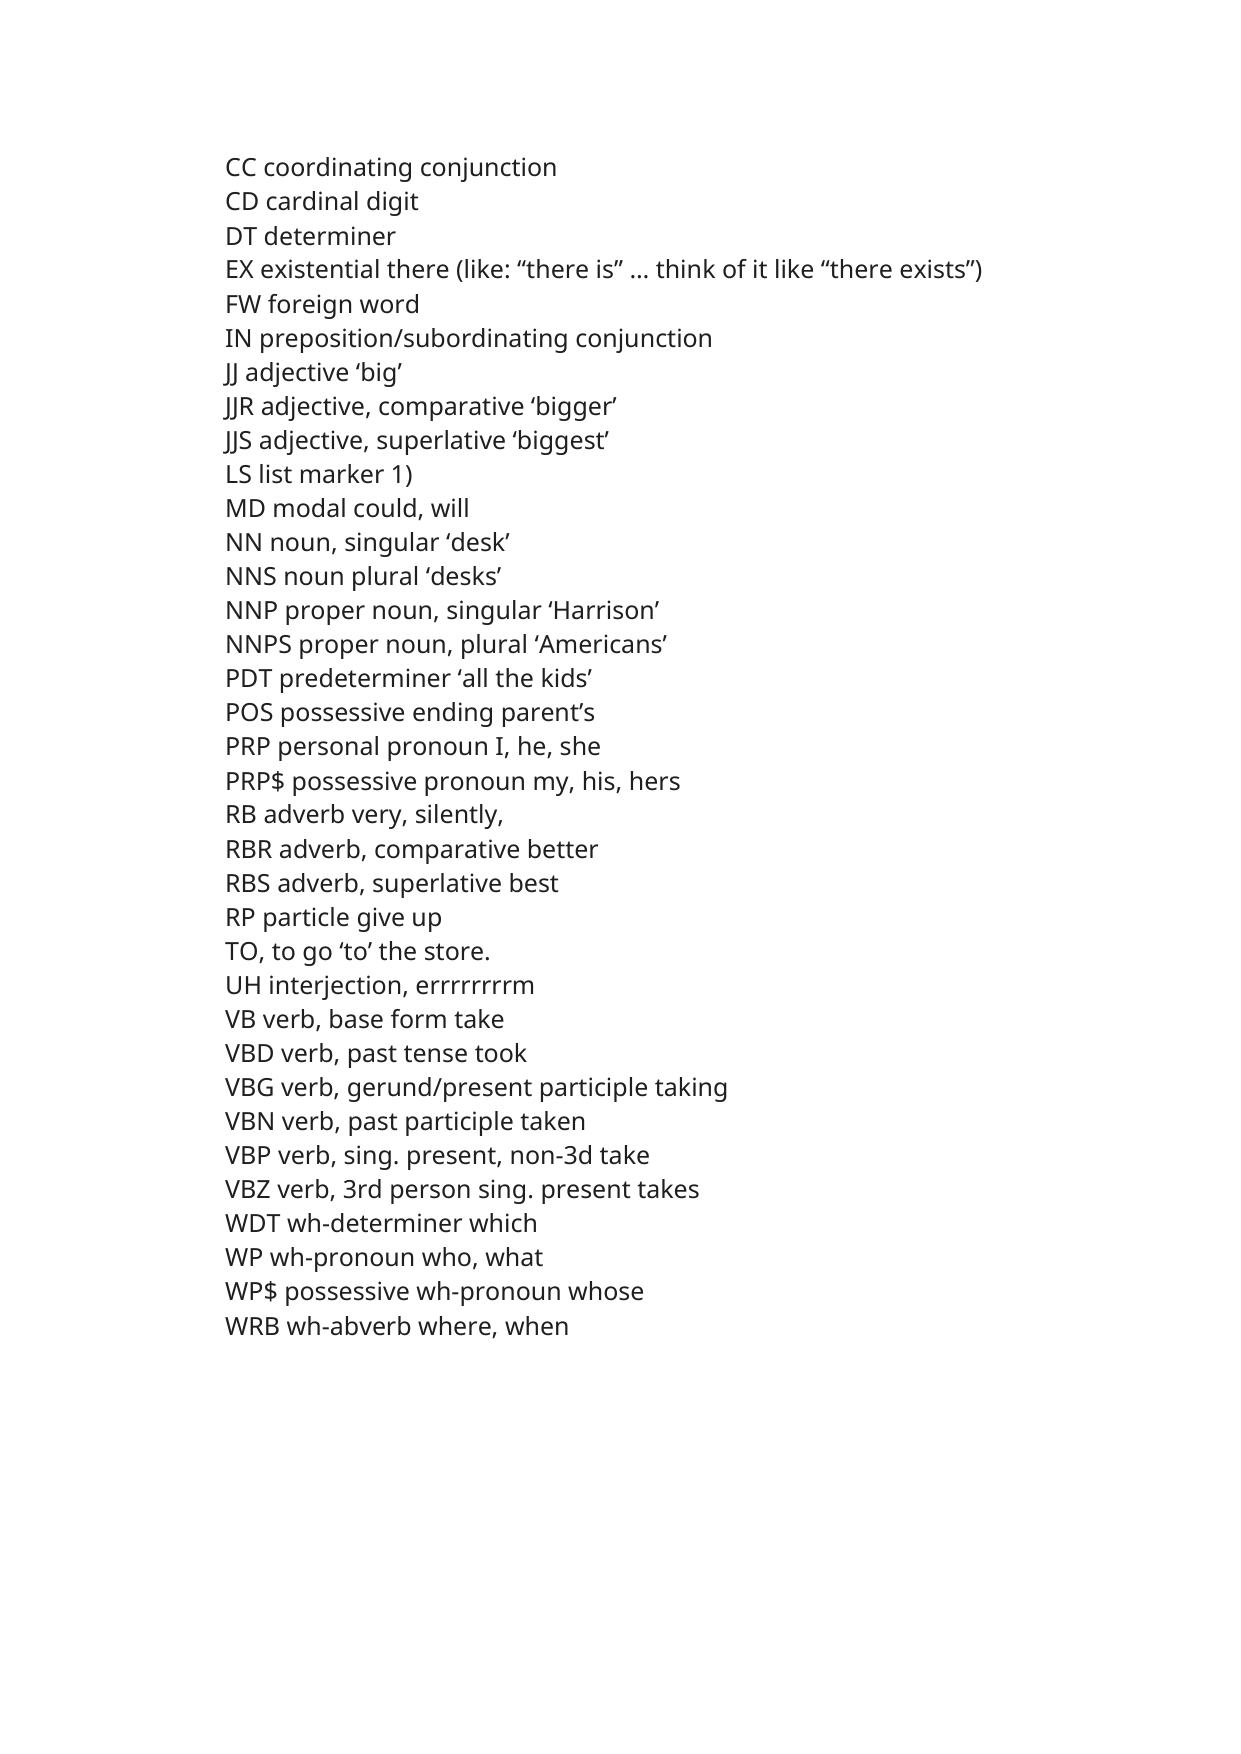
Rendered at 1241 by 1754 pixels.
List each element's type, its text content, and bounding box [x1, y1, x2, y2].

text VBN verb, past participle taken [225, 1104, 1090, 1138]
text LS list marker 1) [225, 457, 1090, 491]
text WP wh-pronoun who, what [225, 1240, 1090, 1274]
text NNP proper noun, singular ‘Harrison’ [225, 593, 1090, 627]
text VBZ verb, 3rd person sing. present takes [225, 1172, 1090, 1206]
text MD modal could, will [225, 491, 1090, 525]
text NNPS proper noun, plural ‘Americans’ [225, 627, 1090, 661]
text PRP personal pronoun I, he, she [225, 729, 1090, 763]
text JJR adjective, comparative ‘bigger’ [225, 388, 1090, 422]
text UH interjection, errrrrrrrm [225, 967, 1090, 1002]
text RBR adverb, comparative better [225, 831, 1090, 865]
text DT determiner [225, 218, 1090, 252]
text JJS adjective, superlative ‘biggest’ [225, 422, 1090, 457]
text JJ adjective ‘big’ [225, 354, 1090, 388]
text WP$ possessive wh-pronoun whose [225, 1274, 1090, 1308]
text VBG verb, gerund/present participle taking [225, 1070, 1090, 1104]
text POS possessive ending parent’s [225, 695, 1090, 729]
text EX existential there (like: “there is” … think of it like “there exists”) [225, 252, 1090, 286]
text RB adverb very, silently, [225, 797, 1090, 831]
text VBD verb, past tense took [225, 1036, 1090, 1070]
text RP particle give up [225, 899, 1090, 933]
text TO, to go ‘to’ the store. [225, 933, 1090, 967]
text PDT predeterminer ‘all the kids’ [225, 661, 1090, 695]
text CD cardinal digit [225, 184, 1090, 218]
text PRP$ possessive pronoun my, his, hers [225, 763, 1090, 797]
text WDT wh-determiner which [225, 1206, 1090, 1240]
text FW foreign word [225, 286, 1090, 320]
text NNS noun plural ‘desks’ [225, 559, 1090, 593]
text RBS adverb, superlative best [225, 865, 1090, 899]
text CC coordinating conjunction [225, 150, 1090, 184]
text VB verb, base form take [225, 1002, 1090, 1036]
text IN preposition/subordinating conjunction [225, 320, 1090, 354]
text WRB wh-abverb where, when [225, 1308, 1090, 1342]
text VBP verb, sing. present, non-3d take [225, 1138, 1090, 1172]
text NN noun, singular ‘desk’ [225, 525, 1090, 559]
